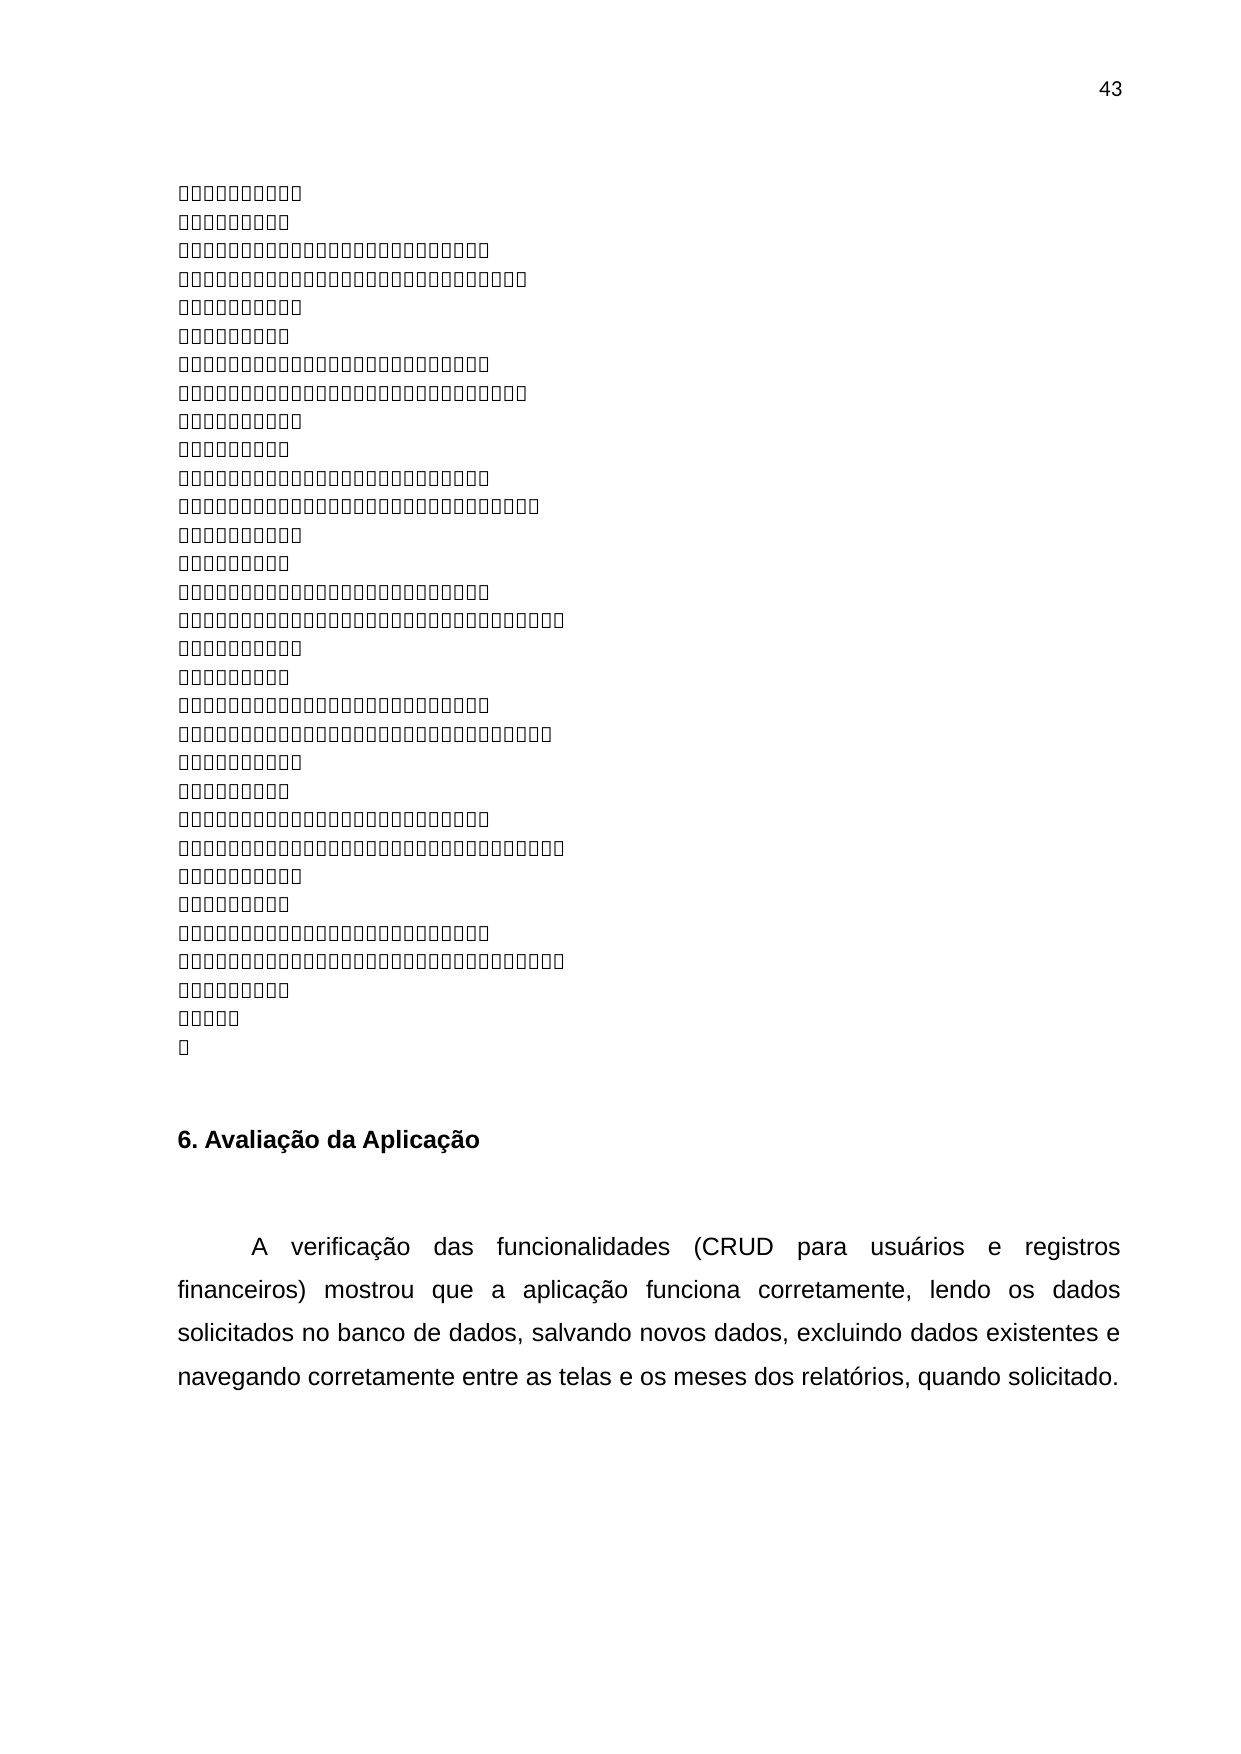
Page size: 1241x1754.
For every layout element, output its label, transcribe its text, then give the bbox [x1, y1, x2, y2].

text  [177, 236, 1122, 265]
text  [177, 663, 1122, 691]
text  [177, 976, 1122, 1004]
text  [177, 436, 1122, 464]
text  [177, 179, 1122, 208]
text  [177, 862, 1122, 891]
subtitle 6. Avaliação da Aplicação [177, 1125, 1122, 1154]
text  [177, 834, 1122, 862]
text  [177, 891, 1122, 919]
text  [177, 748, 1122, 777]
text  [177, 606, 1122, 634]
text  [177, 322, 1122, 350]
text  [177, 805, 1122, 834]
text  [177, 549, 1122, 578]
text  [177, 492, 1122, 521]
text  [177, 919, 1122, 947]
text  [177, 777, 1122, 805]
text  [177, 1004, 1122, 1033]
text  [177, 720, 1122, 748]
text  [177, 634, 1122, 663]
text  [177, 947, 1122, 976]
text  [177, 379, 1122, 407]
text  [177, 464, 1122, 492]
text  [177, 350, 1122, 379]
text A verificação das funcionalidades (CRUD para usuários e registros financeiros) mostrou que a aplicação funciona corretamente, lendo os dados solicitados no banco de dados, salvando novos dados, excluindo dados existentes e navegando corretamente entre as telas e os meses dos relatórios, quando solicitado. [177, 1232, 1122, 1390]
text  [177, 293, 1122, 322]
text  [177, 691, 1122, 720]
text  [177, 208, 1122, 236]
text  [177, 578, 1122, 606]
text  [177, 1033, 1122, 1061]
text  [177, 521, 1122, 549]
text  [177, 407, 1122, 436]
text  [177, 265, 1122, 293]
